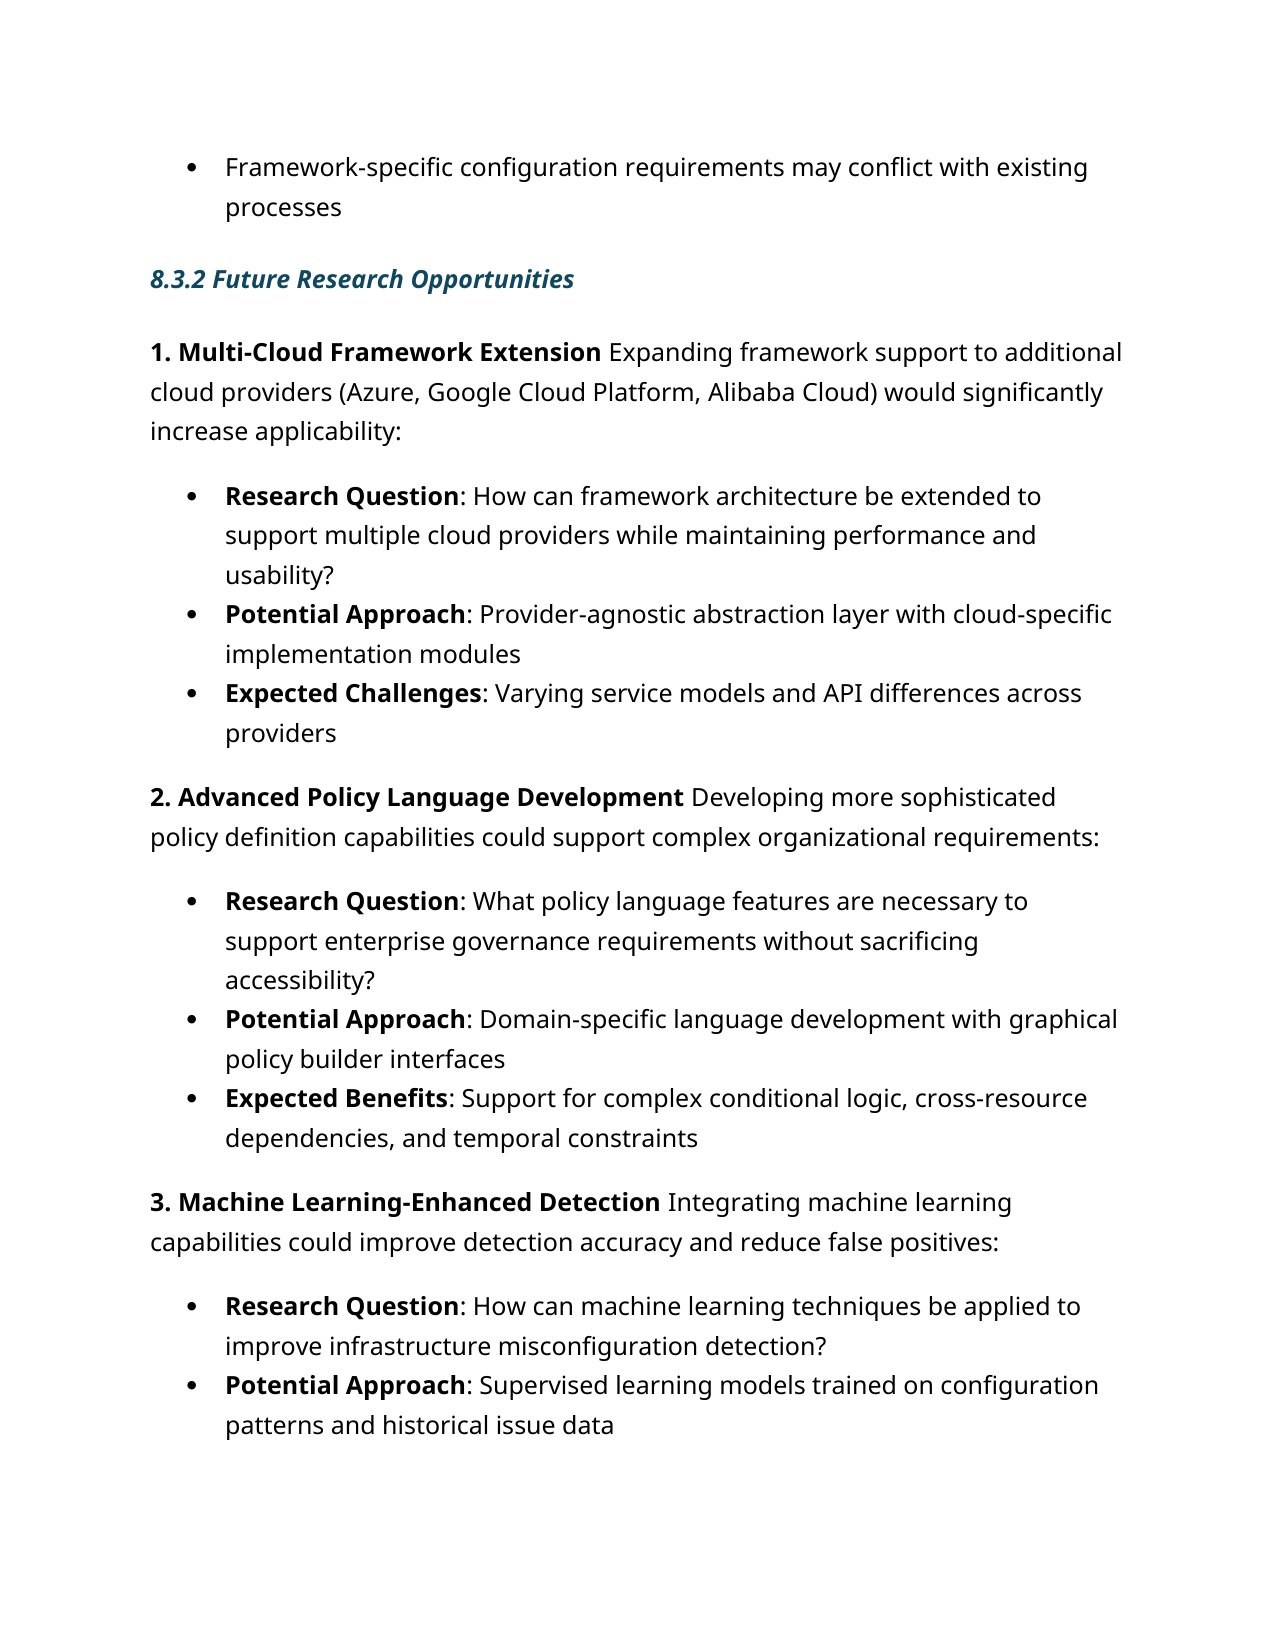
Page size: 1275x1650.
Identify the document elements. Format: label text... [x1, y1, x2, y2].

text 2. Advanced Policy Language Development Developing more sophisticated policy definition capabilities could support complex organizational requirements: [150, 780, 1125, 853]
list Potential Approach: Provider-agnostic abstraction layer with cloud-specific implementation modules [187, 597, 1125, 670]
list Potential Approach: Supervised learning models trained on configuration patterns and historical issue data [187, 1368, 1125, 1441]
list Research Question: How can framework architecture be extended to support multiple cloud providers while maintaining performance and usability? [187, 478, 1125, 591]
text 3. Machine Learning-Enhanced Detection Integrating machine learning capabilities could improve detection accuracy and reduce false positives: [150, 1185, 1125, 1258]
list Framework-specific configuration requirements may conflict with existing processes [187, 150, 1125, 223]
list Research Question: How can machine learning techniques be applied to improve infrastructure misconfiguration detection? [187, 1289, 1125, 1362]
list Expected Challenges: Varying service models and API differences across providers [187, 676, 1125, 749]
list Potential Approach: Domain-specific language development with graphical policy builder interfaces [187, 1002, 1125, 1076]
list Expected Benefits: Support for complex conditional logic, cross-resource dependencies, and temporal constraints [187, 1081, 1125, 1154]
list Research Question: What policy language features are necessary to support enterprise governance requirements without sacrificing accessibility? [187, 884, 1125, 997]
text 1. Multi-Cloud Framework Extension Expanding framework support to additional cloud providers (Azure, Google Cloud Platform, Alibaba Cloud) would significantly increase applicability: [150, 335, 1125, 448]
subtitle 8.3.2 Future Research Opportunities [150, 262, 1125, 296]
